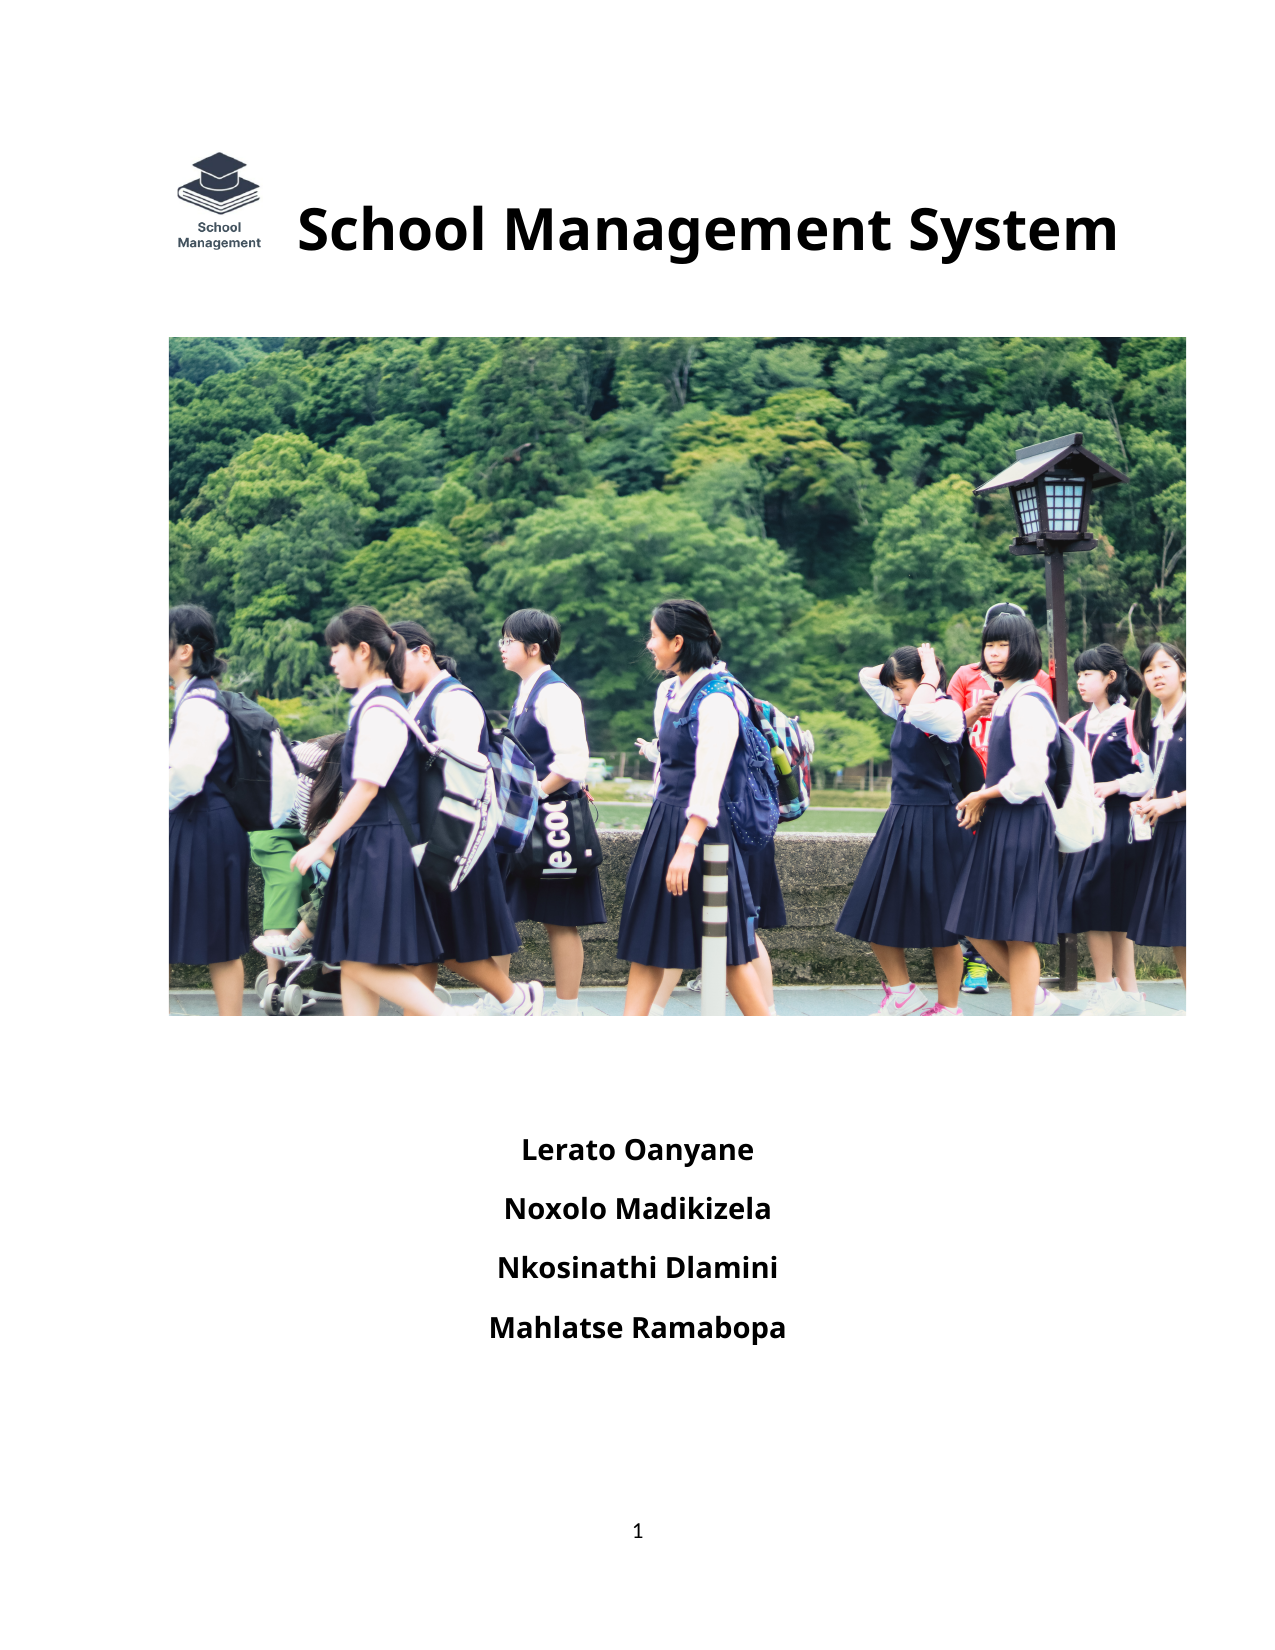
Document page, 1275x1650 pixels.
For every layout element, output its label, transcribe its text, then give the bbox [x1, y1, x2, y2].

text Noxolo Madikizela [150, 1188, 1125, 1228]
text School Management System [150, 150, 1125, 267]
text Mahlatse Ramabopa [150, 1307, 1125, 1347]
text Lerato Oanyane [150, 1129, 1125, 1168]
text Nkosinathi Dlamini [150, 1248, 1125, 1287]
